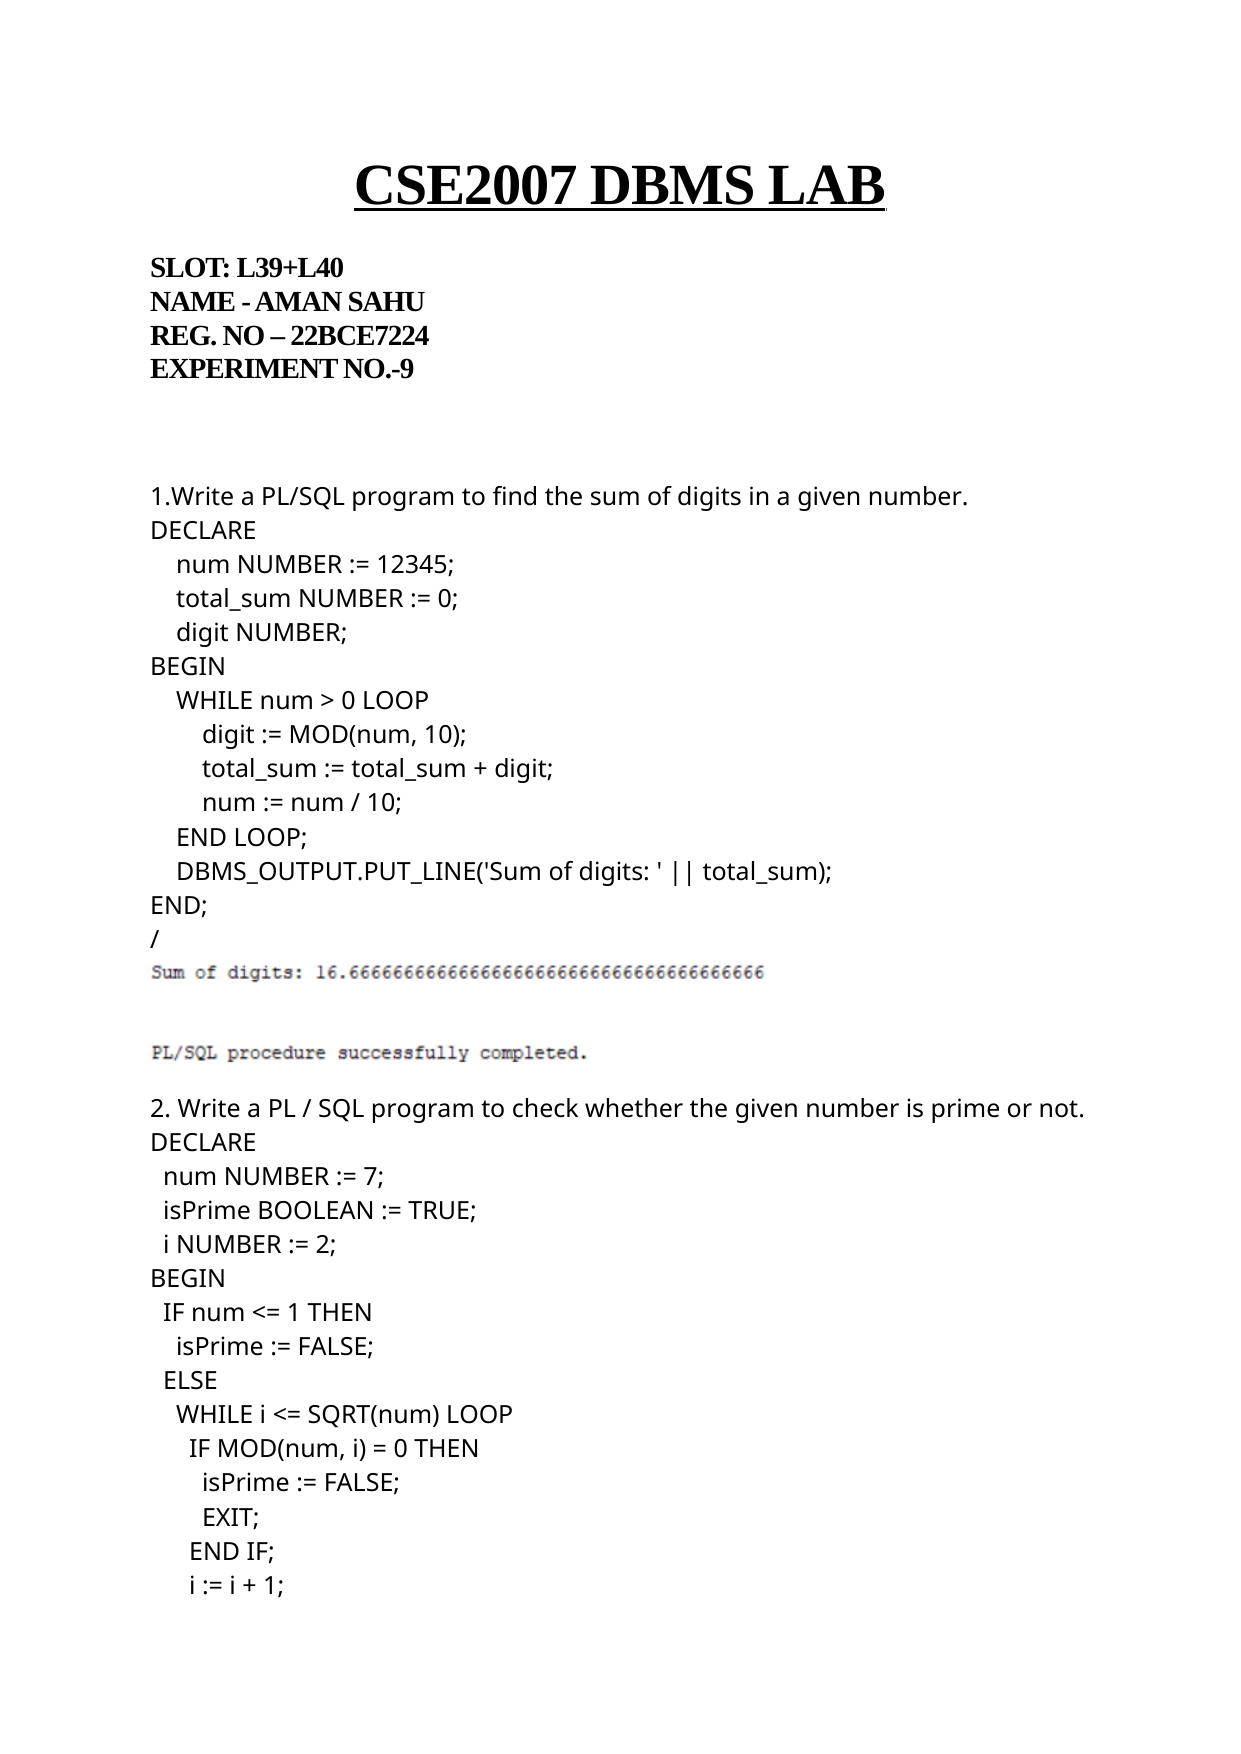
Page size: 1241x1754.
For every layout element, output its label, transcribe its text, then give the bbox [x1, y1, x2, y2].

title REG. NO – 22BCE7224 [150, 318, 1090, 351]
text i := i + 1; [150, 1567, 1090, 1601]
text total_sum NUMBER := 0; [150, 581, 1090, 615]
text IF MOD(num, i) = 0 THEN [150, 1431, 1090, 1465]
text total_sum := total_sum + digit; [150, 751, 1090, 785]
text digit NUMBER; [150, 615, 1090, 649]
title EXPERIMENT NO.-9 [150, 351, 1090, 385]
text i NUMBER := 2; [150, 1227, 1090, 1261]
text BEGIN [150, 1261, 1090, 1295]
text / [150, 921, 1090, 955]
text isPrime := FALSE; [150, 1329, 1090, 1363]
text num NUMBER := 12345; [150, 547, 1090, 581]
text END; [150, 887, 1090, 921]
picture [150, 955, 940, 1091]
title SLOT: L39+L40 [150, 251, 1090, 284]
text 1.Write a PL/SQL program to find the sum of digits in a given number. [150, 478, 1090, 513]
text DECLARE [150, 1124, 1090, 1158]
text WHILE num > 0 LOOP [150, 683, 1090, 717]
text isPrime BOOLEAN := TRUE; [150, 1193, 1090, 1227]
text num NUMBER := 7; [150, 1158, 1090, 1193]
text 2. Write a PL / SQL program to check whether the given number is prime or not. [150, 1090, 1090, 1124]
text END IF; [150, 1533, 1090, 1567]
text EXIT; [150, 1499, 1090, 1533]
text ELSE [150, 1363, 1090, 1397]
text DECLARE [150, 513, 1090, 547]
title CSE2007 DBMS LAB [150, 150, 1090, 217]
title NAME - AMAN SAHU [150, 284, 1090, 318]
text DBMS_OUTPUT.PUT_LINE('Sum of digits: ' || total_sum); [150, 853, 1090, 887]
text BEGIN [150, 649, 1090, 683]
text num := num / 10; [150, 785, 1090, 819]
text END LOOP; [150, 819, 1090, 853]
text WHILE i <= SQRT(num) LOOP [150, 1397, 1090, 1431]
text isPrime := FALSE; [150, 1465, 1090, 1499]
text digit := MOD(num, 10); [150, 717, 1090, 751]
text IF num <= 1 THEN [150, 1295, 1090, 1329]
